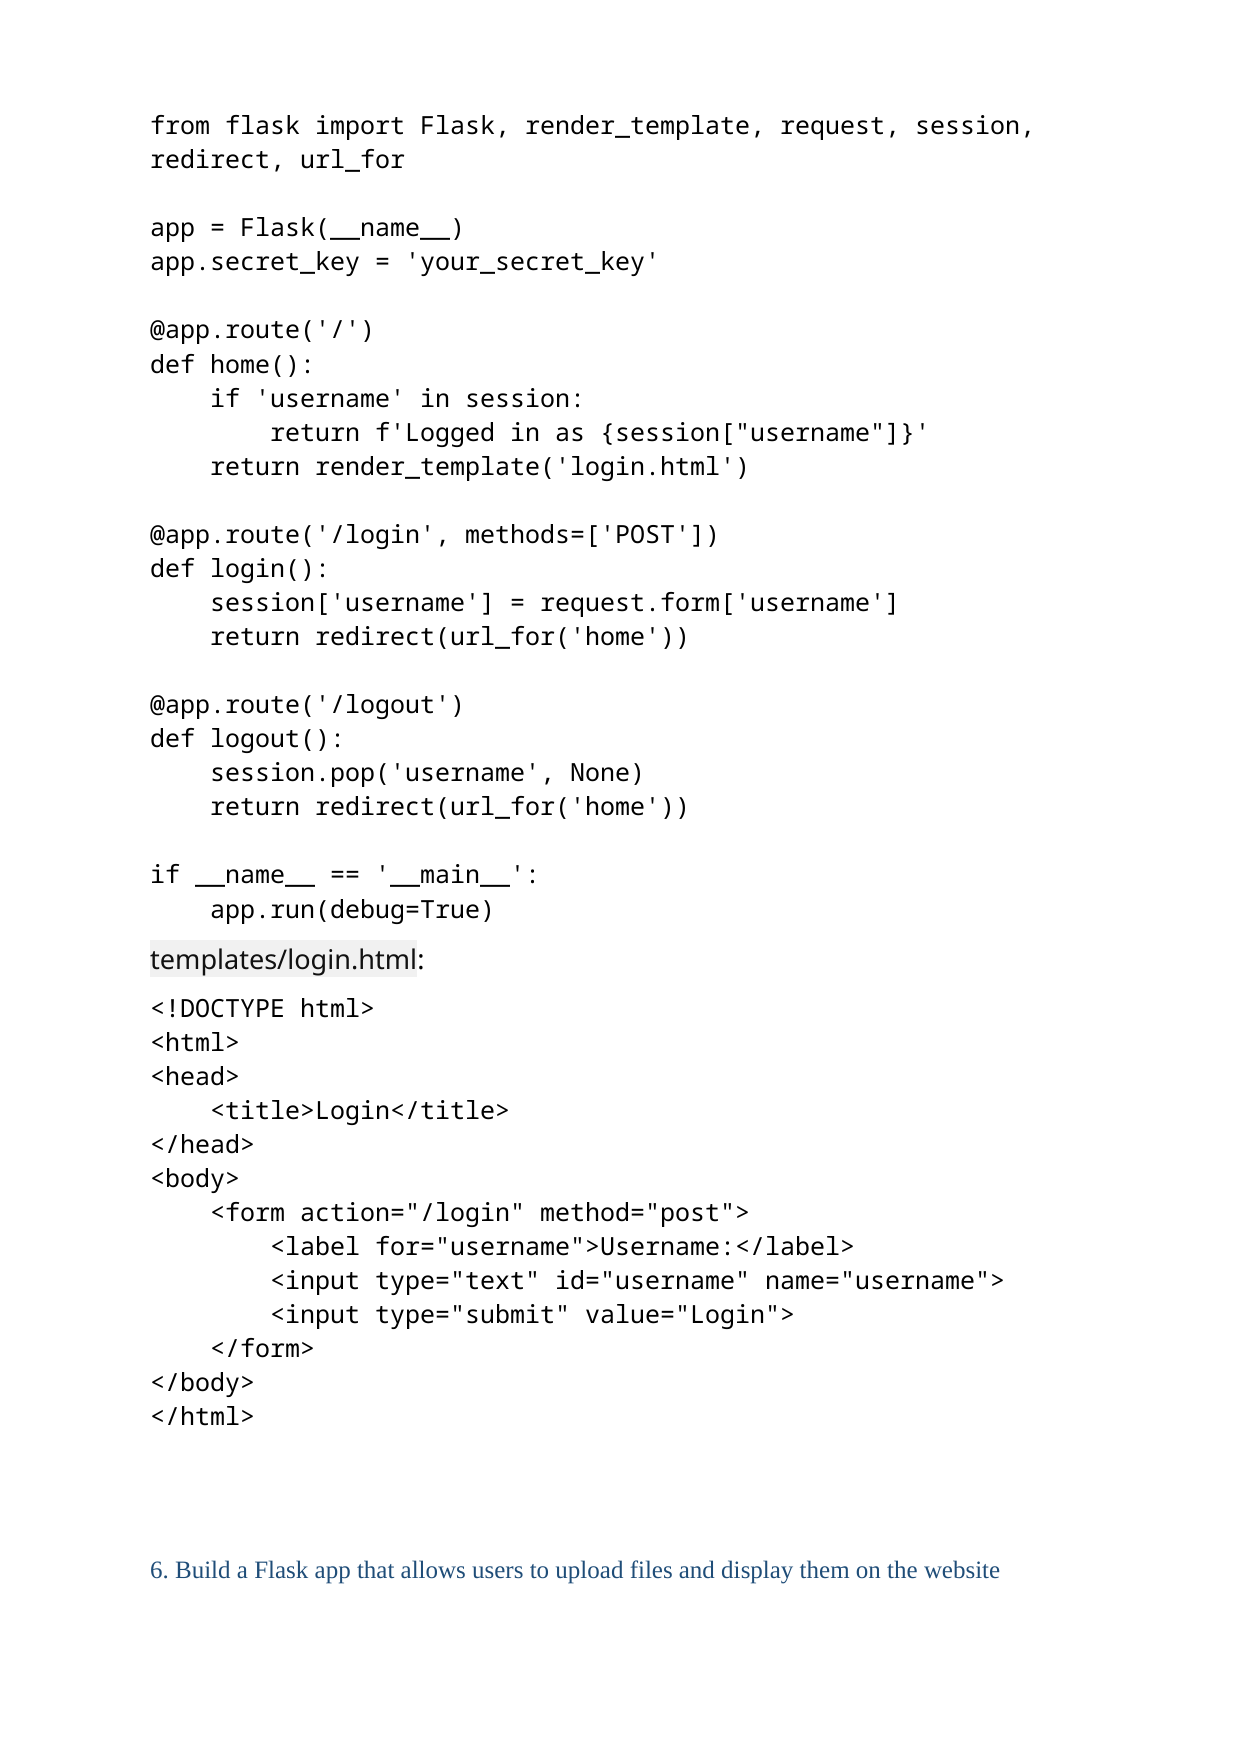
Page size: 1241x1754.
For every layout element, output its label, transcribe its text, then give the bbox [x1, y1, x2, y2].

text <html> [150, 1024, 1090, 1058]
text return f'Logged in as {session["username"]}' [150, 414, 1090, 448]
text return render_template('login.html') [150, 448, 1090, 482]
text app.secret_key = 'your_secret_key' [150, 244, 1090, 278]
text <input type="submit" value="Login"> [150, 1297, 1090, 1331]
text return redirect(url_for('home')) [150, 789, 1090, 823]
text @app.route('/') [150, 312, 1090, 346]
text </head> [150, 1126, 1090, 1161]
text <title>Login</title> [150, 1092, 1090, 1126]
text if 'username' in session: [150, 380, 1090, 414]
text if __name__ == '__main__': [150, 857, 1090, 891]
text <label for="username">Username:</label> [150, 1229, 1090, 1263]
text </html> [150, 1399, 1090, 1433]
text def home(): [150, 346, 1090, 380]
text </form> [150, 1331, 1090, 1365]
text <head> [150, 1058, 1090, 1092]
text </body> [150, 1365, 1090, 1399]
text app = Flask(__name__) [150, 210, 1090, 244]
text def login(): [150, 551, 1090, 585]
text <body> [150, 1161, 1090, 1194]
text @app.route('/logout') [150, 687, 1090, 721]
text templates/login.html: [417, 940, 1090, 977]
text <form action="/login" method="post"> [150, 1194, 1090, 1229]
text from flask import Flask, render_template, request, session, redirect, url_for [150, 108, 1090, 176]
text @app.route('/login', methods=['POST']) [150, 517, 1090, 551]
text session['username'] = request.form['username'] [150, 585, 1090, 619]
text session.pop('username', None) [150, 755, 1090, 789]
text app.run(debug=True) [150, 891, 1090, 925]
subtitle 6. Build a Flask app that allows users to upload files and display them on the website [150, 1555, 1090, 1584]
text <input type="text" id="username" name="username"> [150, 1263, 1090, 1297]
text return redirect(url_for('home')) [150, 619, 1090, 653]
text def logout(): [150, 721, 1090, 755]
text <!DOCTYPE html> [150, 990, 1090, 1024]
